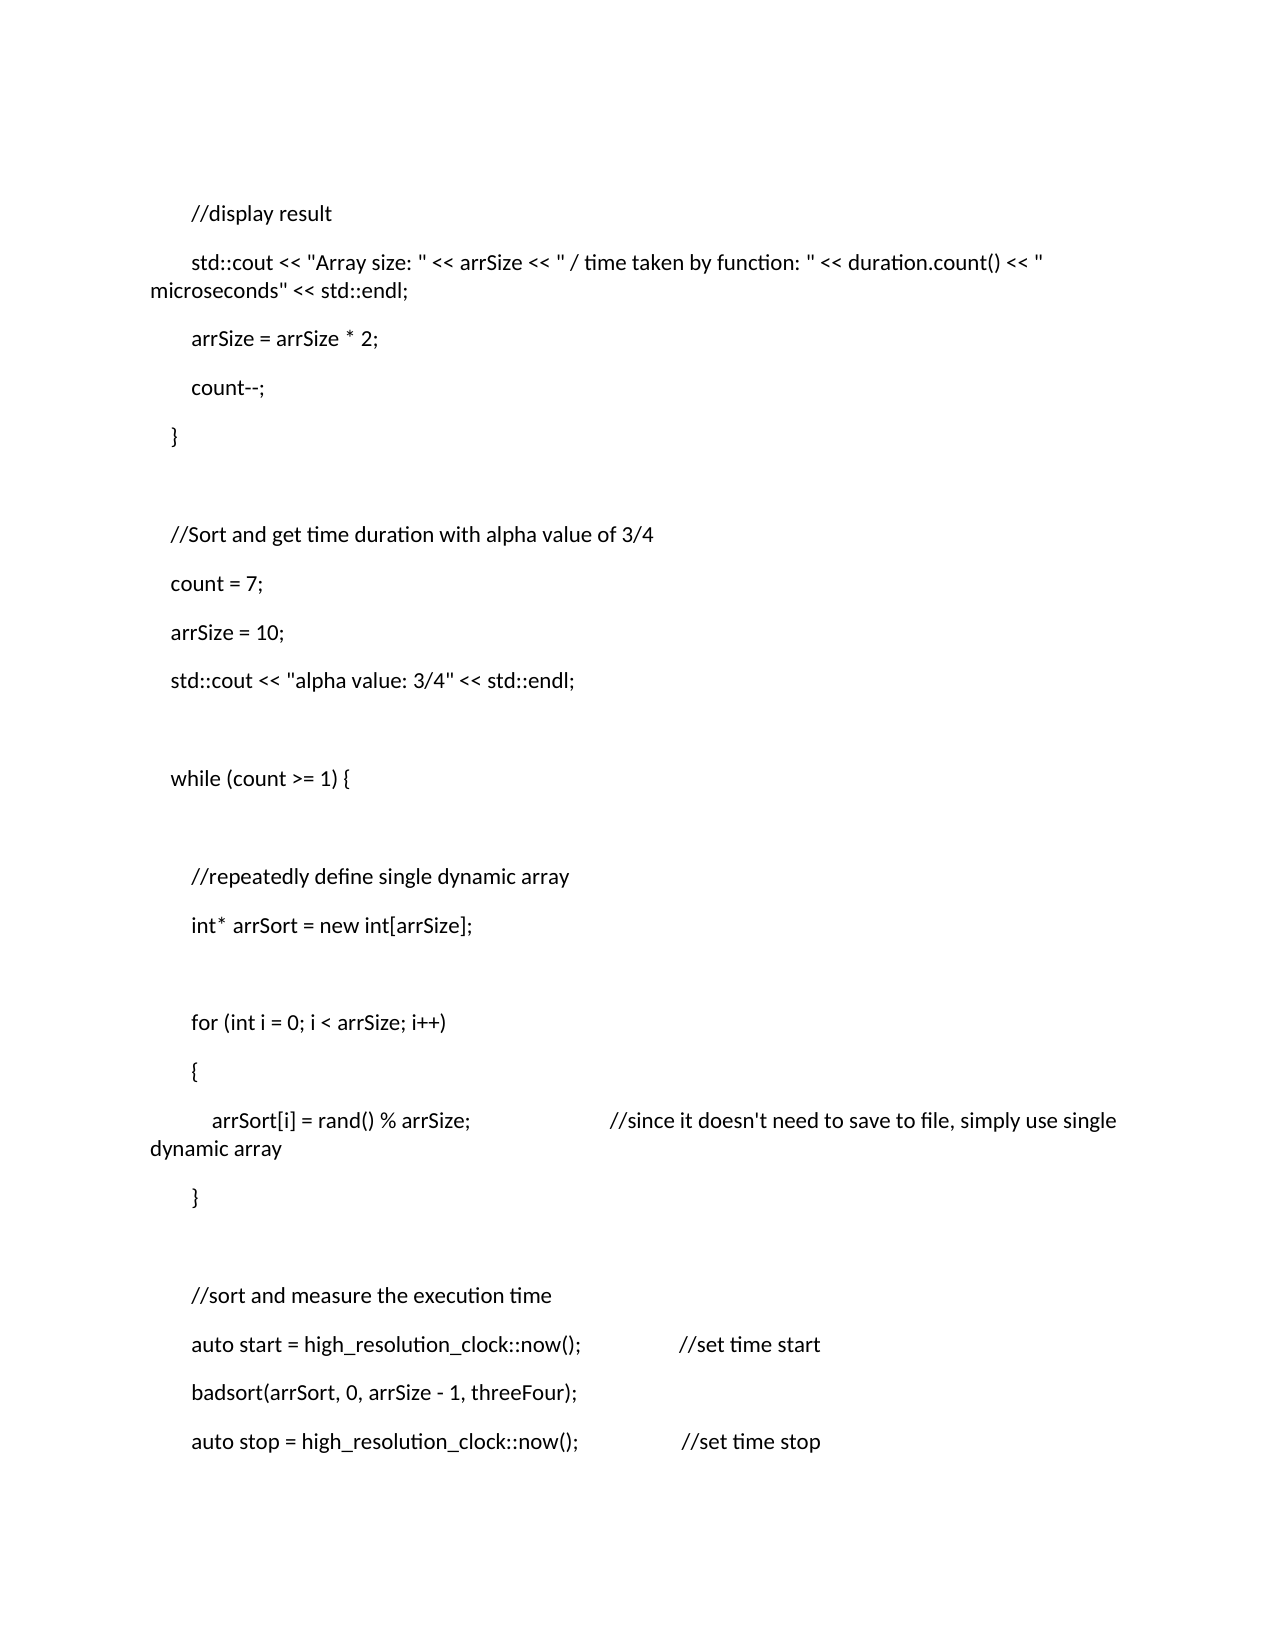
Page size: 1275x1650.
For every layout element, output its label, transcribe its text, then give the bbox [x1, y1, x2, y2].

text count--; [150, 373, 1125, 401]
text count = 7; [150, 569, 1125, 597]
text auto start = high_resolution_clock::now(); //set time start [150, 1330, 1125, 1358]
text arrSort[i] = rand() % arrSize; //since it doesn't need to save to file, simply use single dynamic array [150, 1106, 1125, 1162]
text auto stop = high_resolution_clock::now(); //set time stop [150, 1427, 1125, 1455]
text } [150, 1183, 1125, 1211]
text //repeatedly define single dynamic array [150, 862, 1125, 890]
text arrSize = 10; [150, 618, 1125, 646]
text badsort(arrSort, 0, arrSize - 1, threeFour); [150, 1378, 1125, 1407]
text int* arrSort = new int[arrSize]; [150, 911, 1125, 939]
text while (count >= 1) { [150, 764, 1125, 792]
text arrSize = arrSize * 2; [150, 324, 1125, 353]
text //display result [150, 199, 1125, 227]
text } [150, 422, 1125, 450]
text //sort and measure the execution time [150, 1281, 1125, 1309]
text { [150, 1057, 1125, 1085]
text std::cout << "alpha value: 3/4" << std::endl; [150, 667, 1125, 694]
text //Sort and get time duration with alpha value of 3/4 [150, 520, 1125, 548]
text std::cout << "Array size: " << arrSize << " / time taken by function: " << duration.count() << " microseconds" << std::endl; [150, 248, 1125, 304]
text for (int i = 0; i < arrSize; i++) [150, 1008, 1125, 1037]
